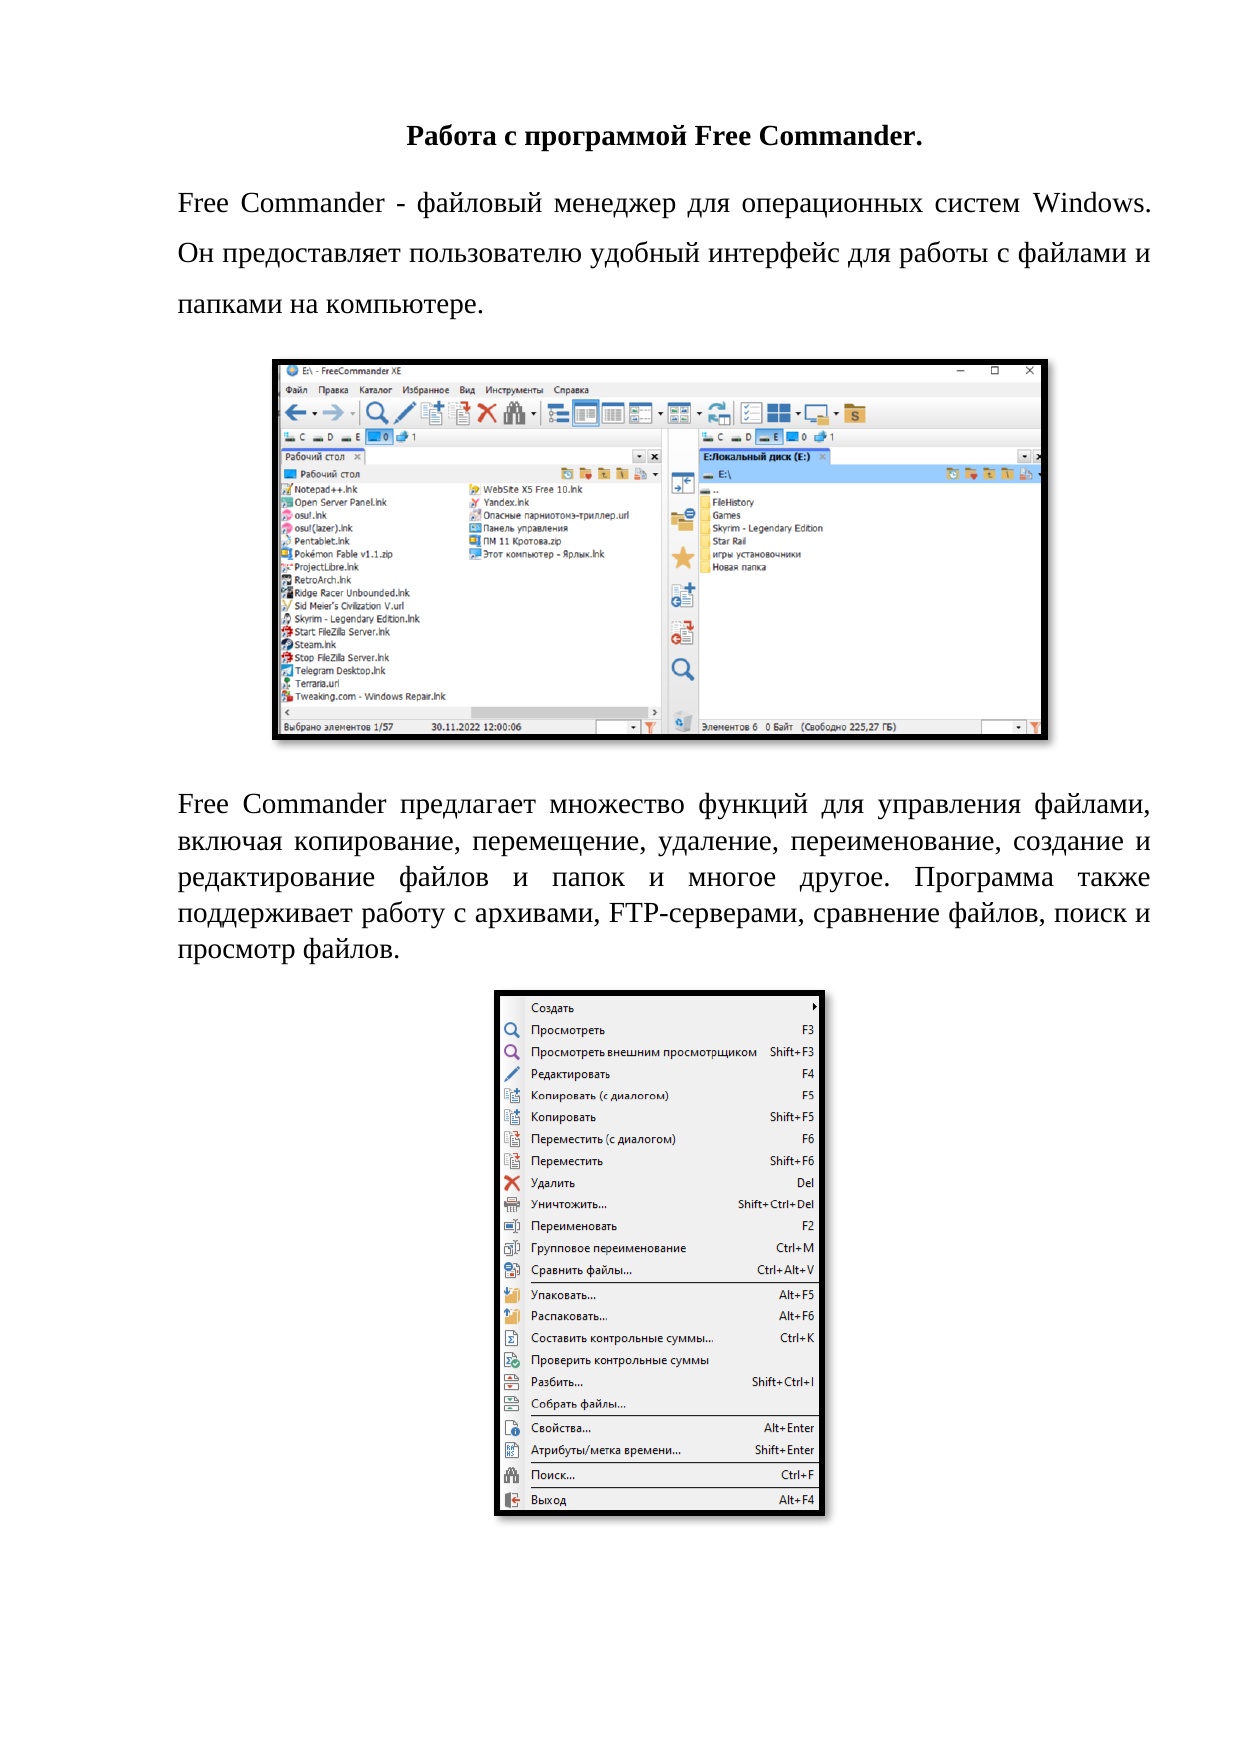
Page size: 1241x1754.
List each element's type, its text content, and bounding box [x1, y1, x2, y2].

picture [278, 365, 1041, 734]
picture [500, 996, 819, 1510]
text Работа с программой Free Commander. [177, 118, 1152, 152]
text Free Commander предлагает множество функций для управления файлами, включая копирование, перемещение, удаление, переименование, создание и редактирование файлов и папок и многое другое. Программа также поддерживает работу с архивами, FTP-серверами, сравнение файлов, поиск и просмотр файлов. [177, 787, 1152, 965]
text Free Commander - файловый менеджер для операционных систем Windows. Он предоставляет пользователю удобный интерфейс для работы с файлами и папками на компьютере. [177, 185, 1152, 319]
